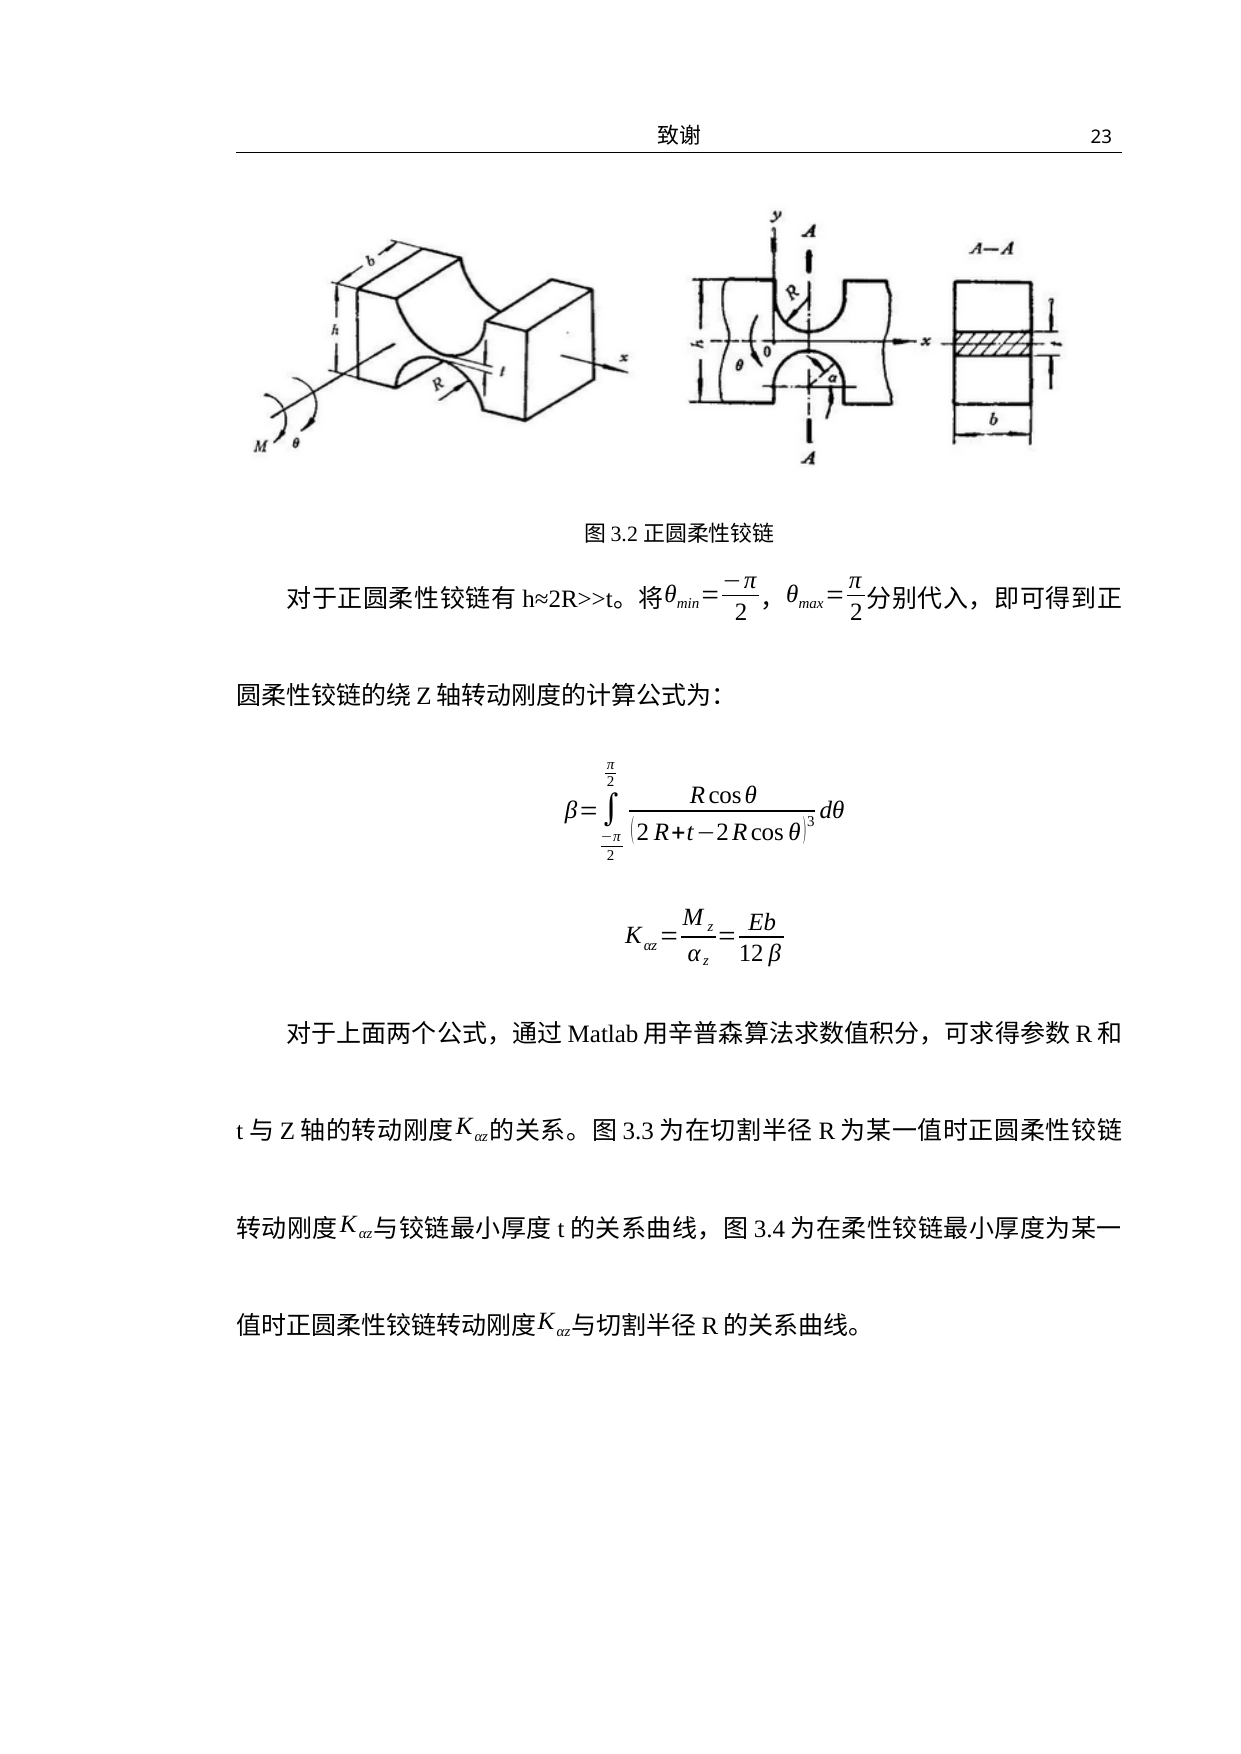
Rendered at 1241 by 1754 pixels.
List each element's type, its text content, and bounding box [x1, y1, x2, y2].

text 对于正圆柔性铰链有h≈2R>>t。将，分别代入，即可得到正圆柔性铰链的绕Z轴转动刚度的计算公式为： [236, 564, 1122, 726]
picture [236, 189, 1077, 490]
text 对于上面两个公式，通过Matlab用辛普森算法求数值积分，可求得参数R和t与Z轴的转动刚度的关系。图3.3为在切割半径R为某一值时正圆柔性铰链转动刚度与铰链最小厚度t的关系曲线，图3.4为在柔性铰链最小厚度为某一值时正圆柔性铰链转动刚度与切割半径R的关系曲线。 [236, 999, 1122, 1356]
text 图3.2 正圆柔性铰链 [236, 516, 1122, 548]
